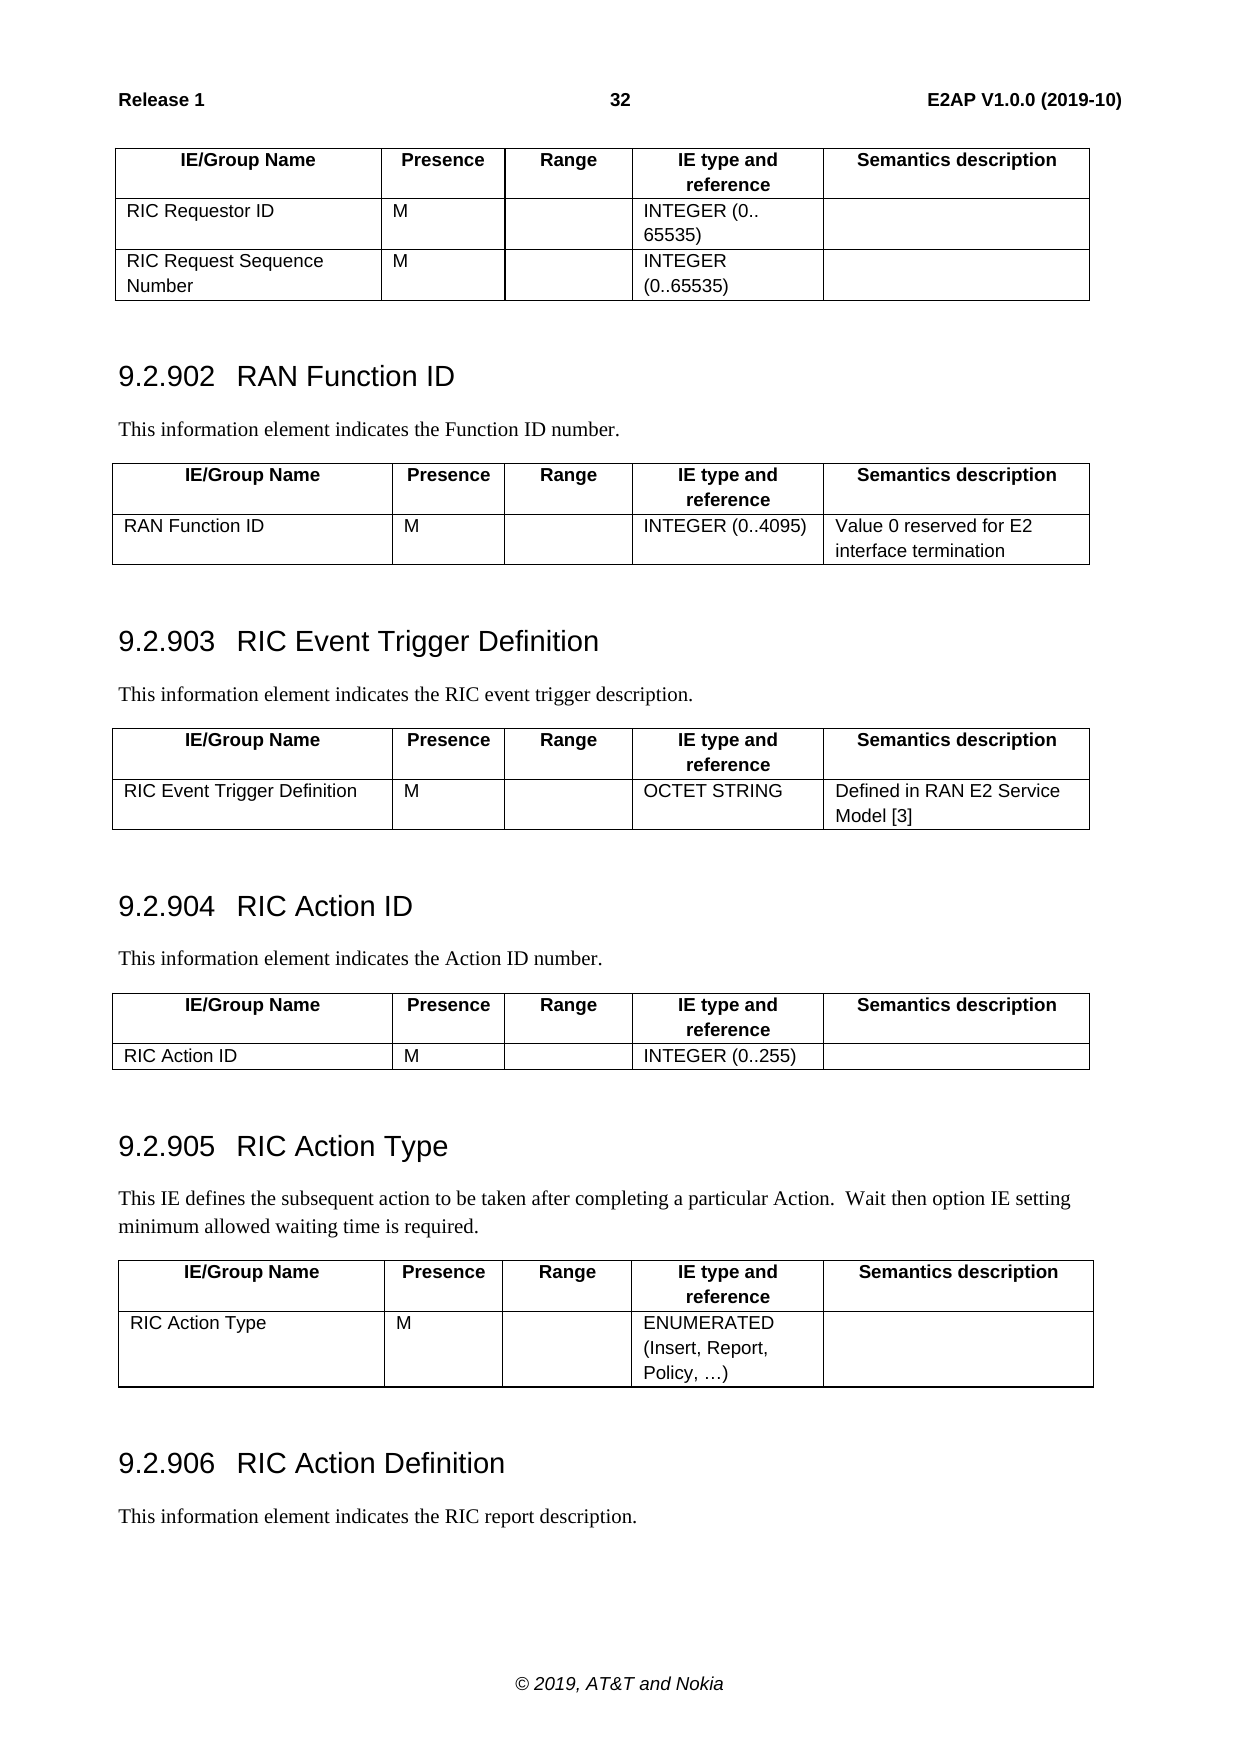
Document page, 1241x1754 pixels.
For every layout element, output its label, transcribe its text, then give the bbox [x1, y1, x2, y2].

table_header IE type and reference [633, 464, 823, 514]
table_header IE/Group Name [116, 149, 381, 198]
table_cell RIC Requestor ID [116, 199, 381, 249]
table_cell M [393, 780, 504, 829]
table_header Range [505, 464, 632, 514]
table_header Semantics description [824, 729, 1089, 778]
subtitle 9.2.904 RIC Action ID [118, 889, 1122, 923]
table_cell Defined in RAN E2 Service Model [3] [824, 780, 1089, 829]
table_header IE/Group Name [119, 1261, 384, 1311]
table_cell RIC Request Sequence Number [116, 250, 381, 299]
text This information element indicates the Action ID number. [118, 946, 1122, 970]
table_header Presence [382, 149, 504, 198]
table_header Semantics description [824, 464, 1089, 514]
table_cell [505, 1044, 632, 1069]
table_cell M [393, 1044, 504, 1069]
table_cell INTEGER (0..255) [633, 1044, 823, 1069]
table_header IE/Group Name [113, 729, 392, 778]
table_cell OCTET STRING [633, 780, 823, 829]
text This information element indicates the RIC event trigger description. [118, 682, 1122, 706]
table_cell RIC Action ID [113, 1044, 392, 1069]
table_header Range [506, 149, 632, 198]
table_cell M [382, 199, 504, 249]
table_header IE type and reference [632, 1261, 823, 1311]
table_header Presence [393, 729, 504, 778]
table_cell [824, 250, 1089, 299]
table_cell [503, 1312, 631, 1386]
table_cell INTEGER (0..4095) [633, 515, 823, 564]
subtitle 9.2.905 RIC Action Type [118, 1129, 1122, 1163]
table_header IE/Group Name [113, 464, 392, 514]
table_cell RAN Function ID [113, 515, 392, 564]
subtitle 9.2.906 RIC Action Definition [118, 1446, 1122, 1480]
table_cell [505, 780, 632, 829]
table_cell [506, 250, 632, 299]
subtitle 9.2.903 RIC Event Trigger Definition [118, 624, 1122, 658]
table_cell INTEGER (0.. 65535) [633, 199, 823, 249]
table_header Semantics description [824, 149, 1089, 198]
table_cell [505, 515, 632, 564]
table_cell RIC Event Trigger Definition [113, 780, 392, 829]
table_header IE type and reference [633, 729, 823, 778]
table_header Range [505, 994, 632, 1043]
text This information element indicates the Function ID number. [118, 417, 1122, 441]
table_header Semantics description [824, 994, 1089, 1043]
table_header Range [505, 729, 632, 778]
table_header IE type and reference [633, 149, 823, 198]
table_cell INTEGER (0..65535) [633, 250, 823, 299]
table_cell [506, 199, 632, 249]
table_cell RIC Action Type [119, 1312, 384, 1386]
table_header Presence [393, 464, 504, 514]
table_header Presence [393, 994, 504, 1043]
table_cell [824, 1044, 1089, 1069]
table_cell [824, 1312, 1093, 1386]
table_cell M [393, 515, 504, 564]
table_cell M [385, 1312, 502, 1386]
table_cell M [382, 250, 504, 299]
table_header Presence [385, 1261, 502, 1311]
table_cell Value 0 reserved for E2 interface termination [824, 515, 1089, 564]
table_header IE type and reference [633, 994, 823, 1043]
table_cell ENUMERATED (Insert, Report, Policy, …) [632, 1312, 823, 1386]
table_header Range [503, 1261, 631, 1311]
table_header Semantics description [824, 1261, 1093, 1311]
subtitle 9.2.902 RAN Function ID [118, 359, 1122, 393]
text This information element indicates the RIC report description. [118, 1503, 1122, 1528]
table_header IE/Group Name [113, 994, 392, 1043]
table_cell [824, 199, 1089, 249]
